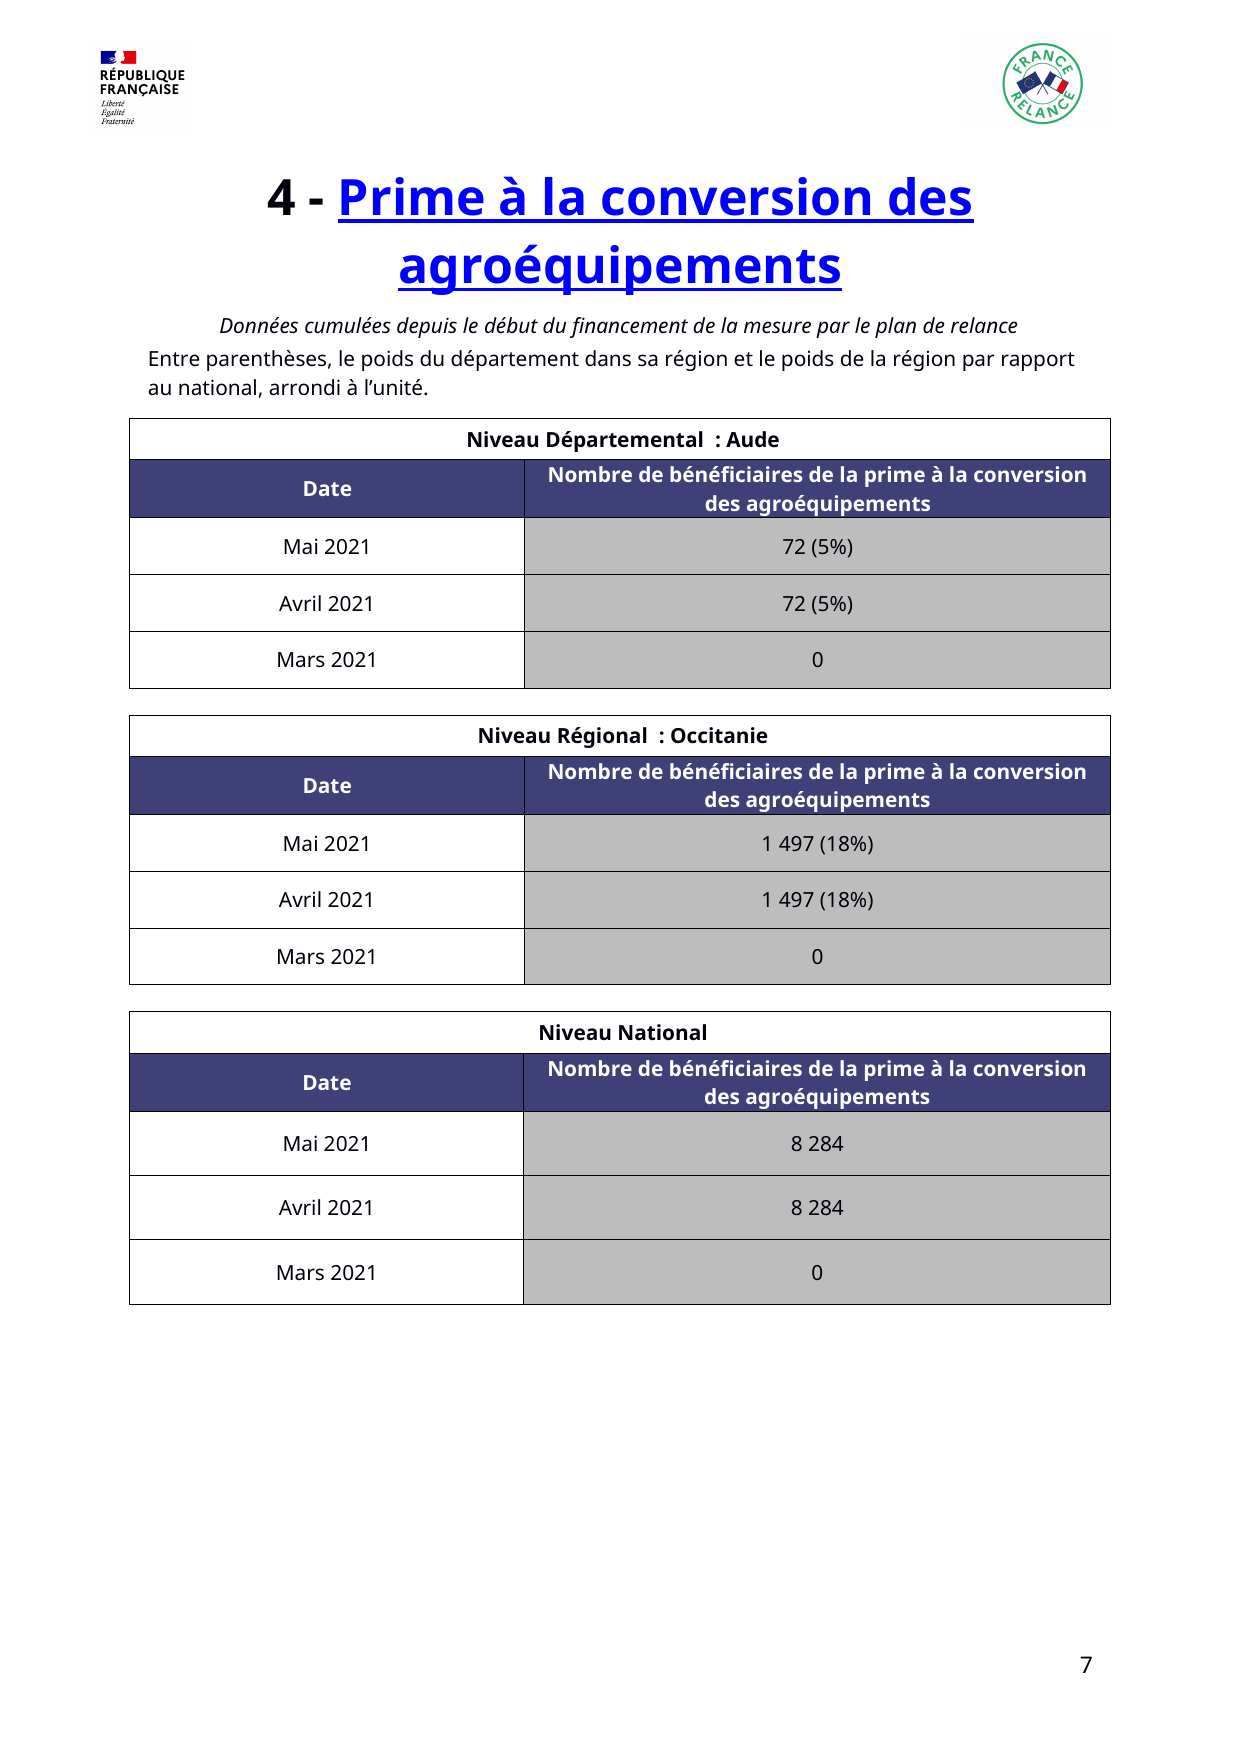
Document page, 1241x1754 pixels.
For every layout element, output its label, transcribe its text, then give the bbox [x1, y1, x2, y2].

table_cell Mai 2021 [130, 1112, 523, 1175]
table_cell 0 [525, 929, 1110, 984]
table_cell 72 (5%) [525, 575, 1110, 631]
text Données cumulées depuis le début du financement de la mesure par le plan de relance [148, 311, 1093, 339]
table_cell Nombre de bénéficiaires de la prime à la conversion des agroéquipements [525, 757, 1110, 814]
table_cell 1 497 (18%) [525, 872, 1110, 928]
table_cell Avril 2021 [130, 872, 524, 928]
text Entre parenthèses, le poids du département dans sa région et le poids de la région par rapport au national, arrondi à l’unité. [148, 344, 1093, 401]
table_cell 72 (5%) [525, 518, 1110, 574]
subtitle 4 - Prime à la conversion des agroéquipements [148, 162, 1093, 298]
picture [88, 39, 193, 134]
table_cell Avril 2021 [130, 1176, 523, 1239]
table_cell Nombre de bénéficiaires de la prime à la conversion des agroéquipements [525, 460, 1110, 517]
table_cell 8 284 [524, 1176, 1110, 1239]
table_cell Mai 2021 [130, 815, 524, 871]
table_cell 0 [524, 1240, 1110, 1304]
table_header Niveau Régional : Occitanie [130, 716, 1110, 756]
table_cell Mai 2021 [130, 518, 524, 574]
table_cell Avril 2021 [130, 575, 524, 631]
picture [963, 31, 1112, 127]
table_cell Date [130, 757, 524, 814]
table_cell Date [130, 1054, 523, 1111]
table_cell Mars 2021 [130, 632, 524, 688]
table_cell Mars 2021 [130, 929, 524, 984]
table_cell Nombre de bénéficiaires de la prime à la conversion des agroéquipements [524, 1054, 1110, 1111]
table_header Niveau National [130, 1012, 1110, 1053]
table_cell Mars 2021 [130, 1240, 523, 1304]
table_cell 8 284 [524, 1112, 1110, 1175]
table_cell 0 [525, 632, 1110, 688]
table_cell 1 497 (18%) [525, 815, 1110, 871]
table_header Niveau Départemental : Aude [130, 419, 1110, 459]
table_cell Date [130, 460, 524, 517]
